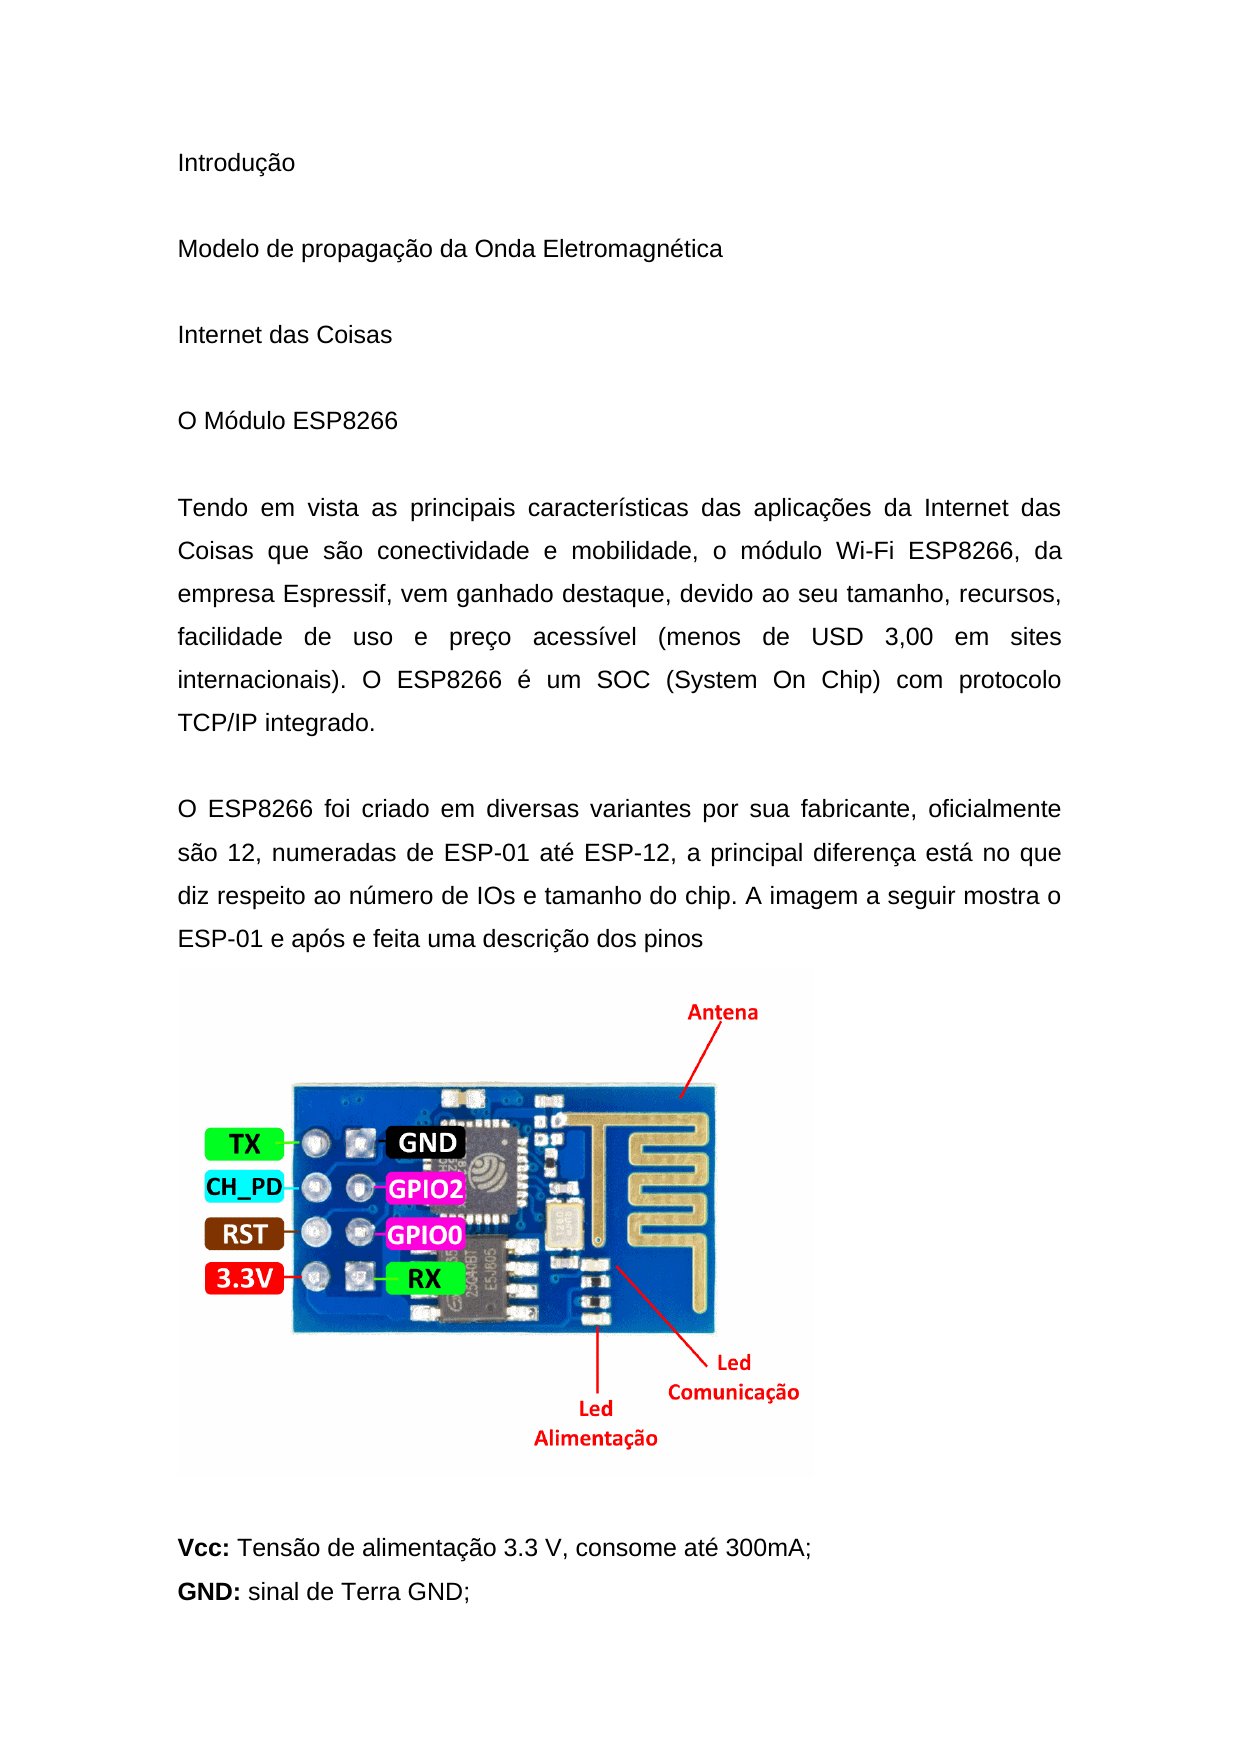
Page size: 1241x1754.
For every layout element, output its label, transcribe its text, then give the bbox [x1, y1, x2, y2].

text Internet das Coisas [177, 320, 1063, 349]
text O Módulo ESP8266 [177, 406, 1063, 435]
text Vcc: Tensão de alimentação 3.3 V, consome até 300mA; [177, 1533, 1063, 1562]
picture [177, 967, 814, 1477]
text O ESP8266 foi criado em diversas variantes por sua fabricante, oficialmente são 12, numeradas de ESP-01 até ESP-12, a principal diferença está no que diz respeito ao número de IOs e tamanho do chip. A imagem a seguir mostra o ESP-01 e após e feita uma descrição dos pinos [177, 794, 1063, 953]
text Tendo em vista as principais características das aplicações da Internet das Coisas que são conectividade e mobilidade, o módulo Wi-Fi ESP8266, da empresa Espressif, vem ganhado destaque, devido ao seu tamanho, recursos, facilidade de uso e preço acessível (menos de USD 3,00 em sites internacionais). O ESP8266 é um SOC (System On Chip) com protocolo TCP/IP integrado. [177, 493, 1063, 737]
text GND: sinal de Terra GND; [177, 1577, 1063, 1605]
text Introdução [177, 148, 1063, 176]
text Modelo de propagação da Onda Eletromagnética [177, 234, 1063, 263]
